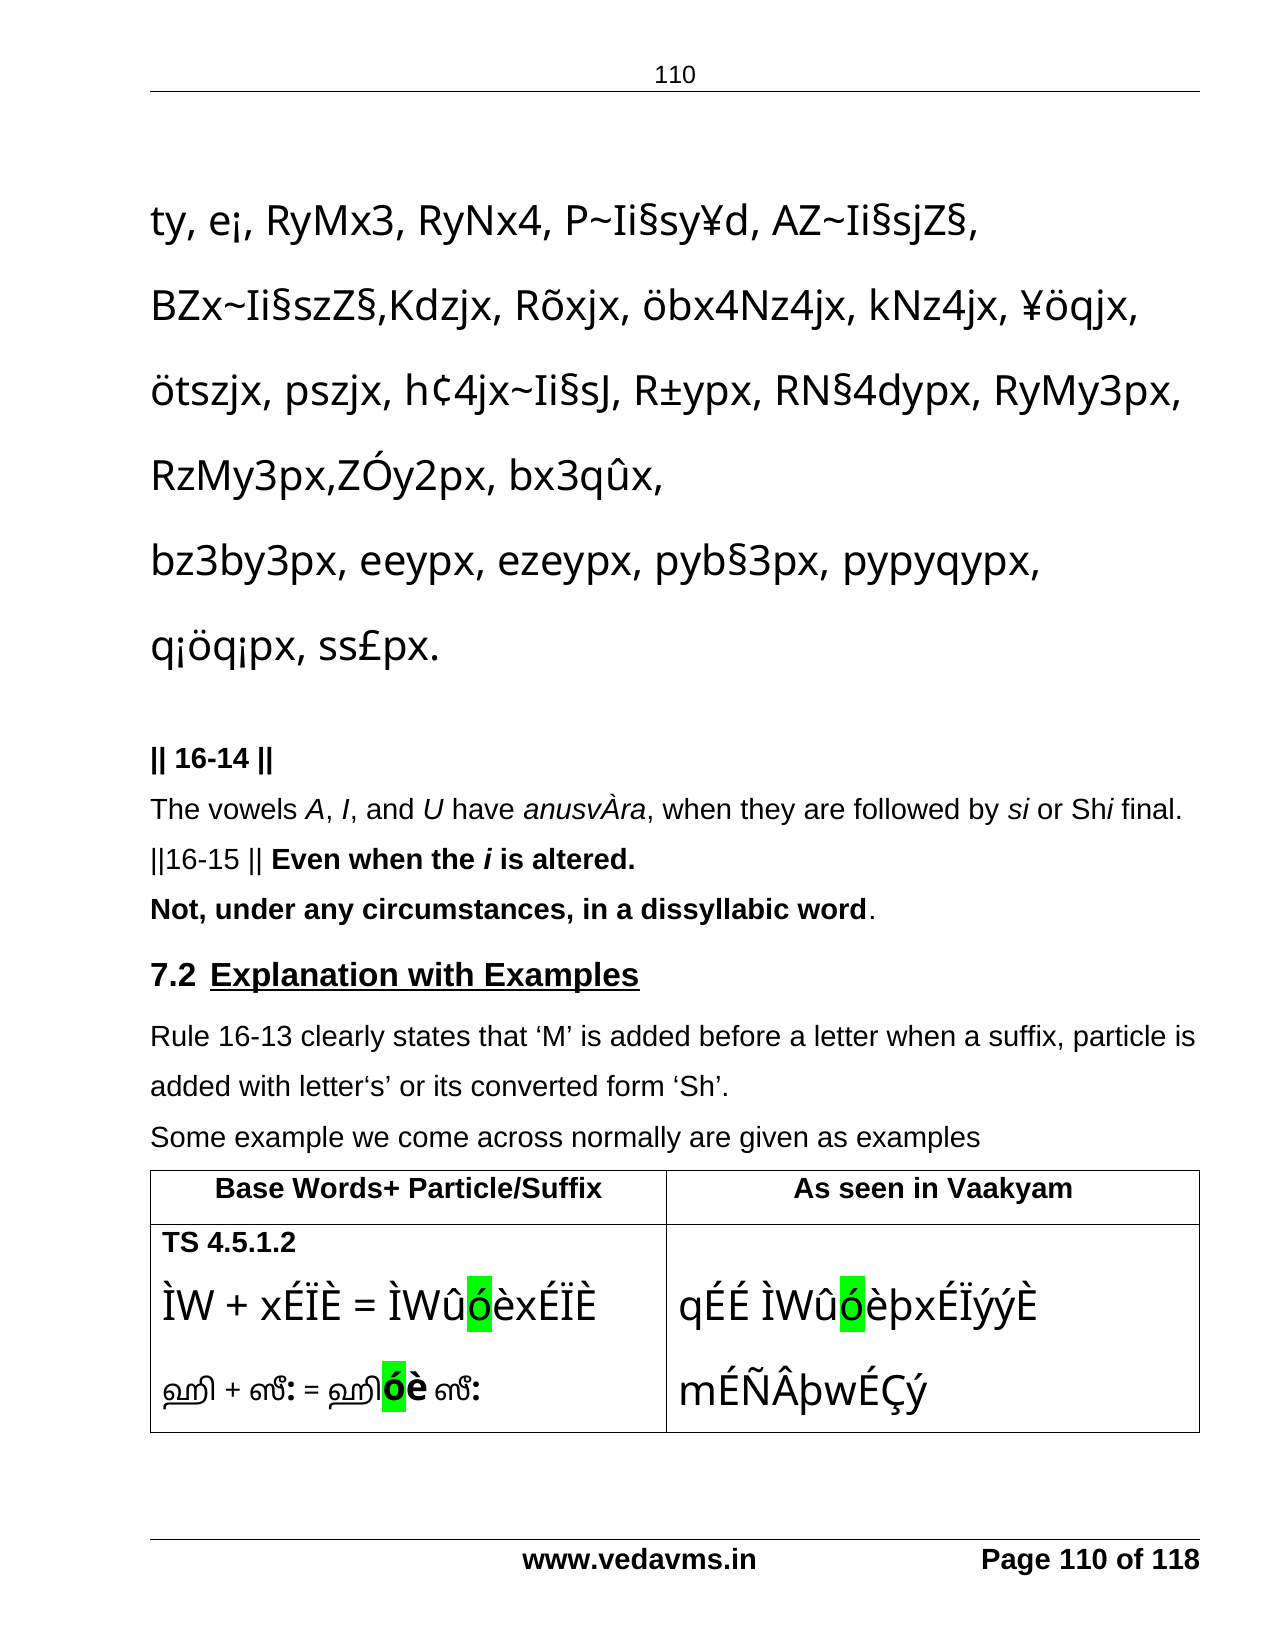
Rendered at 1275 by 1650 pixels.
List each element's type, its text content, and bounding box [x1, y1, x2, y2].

text Some example we come across normally are given as examples [150, 1120, 1200, 1153]
text bz3by3px, eeypx, ezeypx, pyb§3px, pypyqypx, [150, 531, 1200, 588]
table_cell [151, 1225, 666, 1432]
text || 16-14 || [150, 741, 1200, 775]
table_header As seen in Vaakyam [667, 1171, 1199, 1224]
table_header Base Words+ Particle/Suffix [151, 1171, 666, 1224]
text Rule 16-13 clearly states that ‘M’ is added before a letter when a suffix, particle is added with letter‘s’ or its converted form ‘Sh’. [150, 1019, 1200, 1103]
subtitle Explanation with Examples [150, 955, 1200, 994]
text Not, under any circumstances, in a dissyllabic word. [150, 892, 1200, 926]
text The vowels A, I, and U have anusvÀra, when they are followed by si or Shi final. ||16-15 || Even when the i is altered. [150, 792, 1200, 876]
text q¡öq¡px, ss£px. [150, 616, 1200, 673]
text ty, e¡, RyMx3, RyNx4, P~Ii§sy¥d, AZ~Ii§sjZ§, BZx~Ii§szZ§,Kdzjx, Rõxjx, öbx4Nz4jx, kNz4jx, ¥öqjx, ötszjx, pszjx, h¢4jx~Ii§sJ, R±ypx, RN§4dypx, RyMy3px, RzMy3px,ZÓy2px, bx3qûx, [150, 190, 1200, 502]
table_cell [667, 1225, 1199, 1432]
